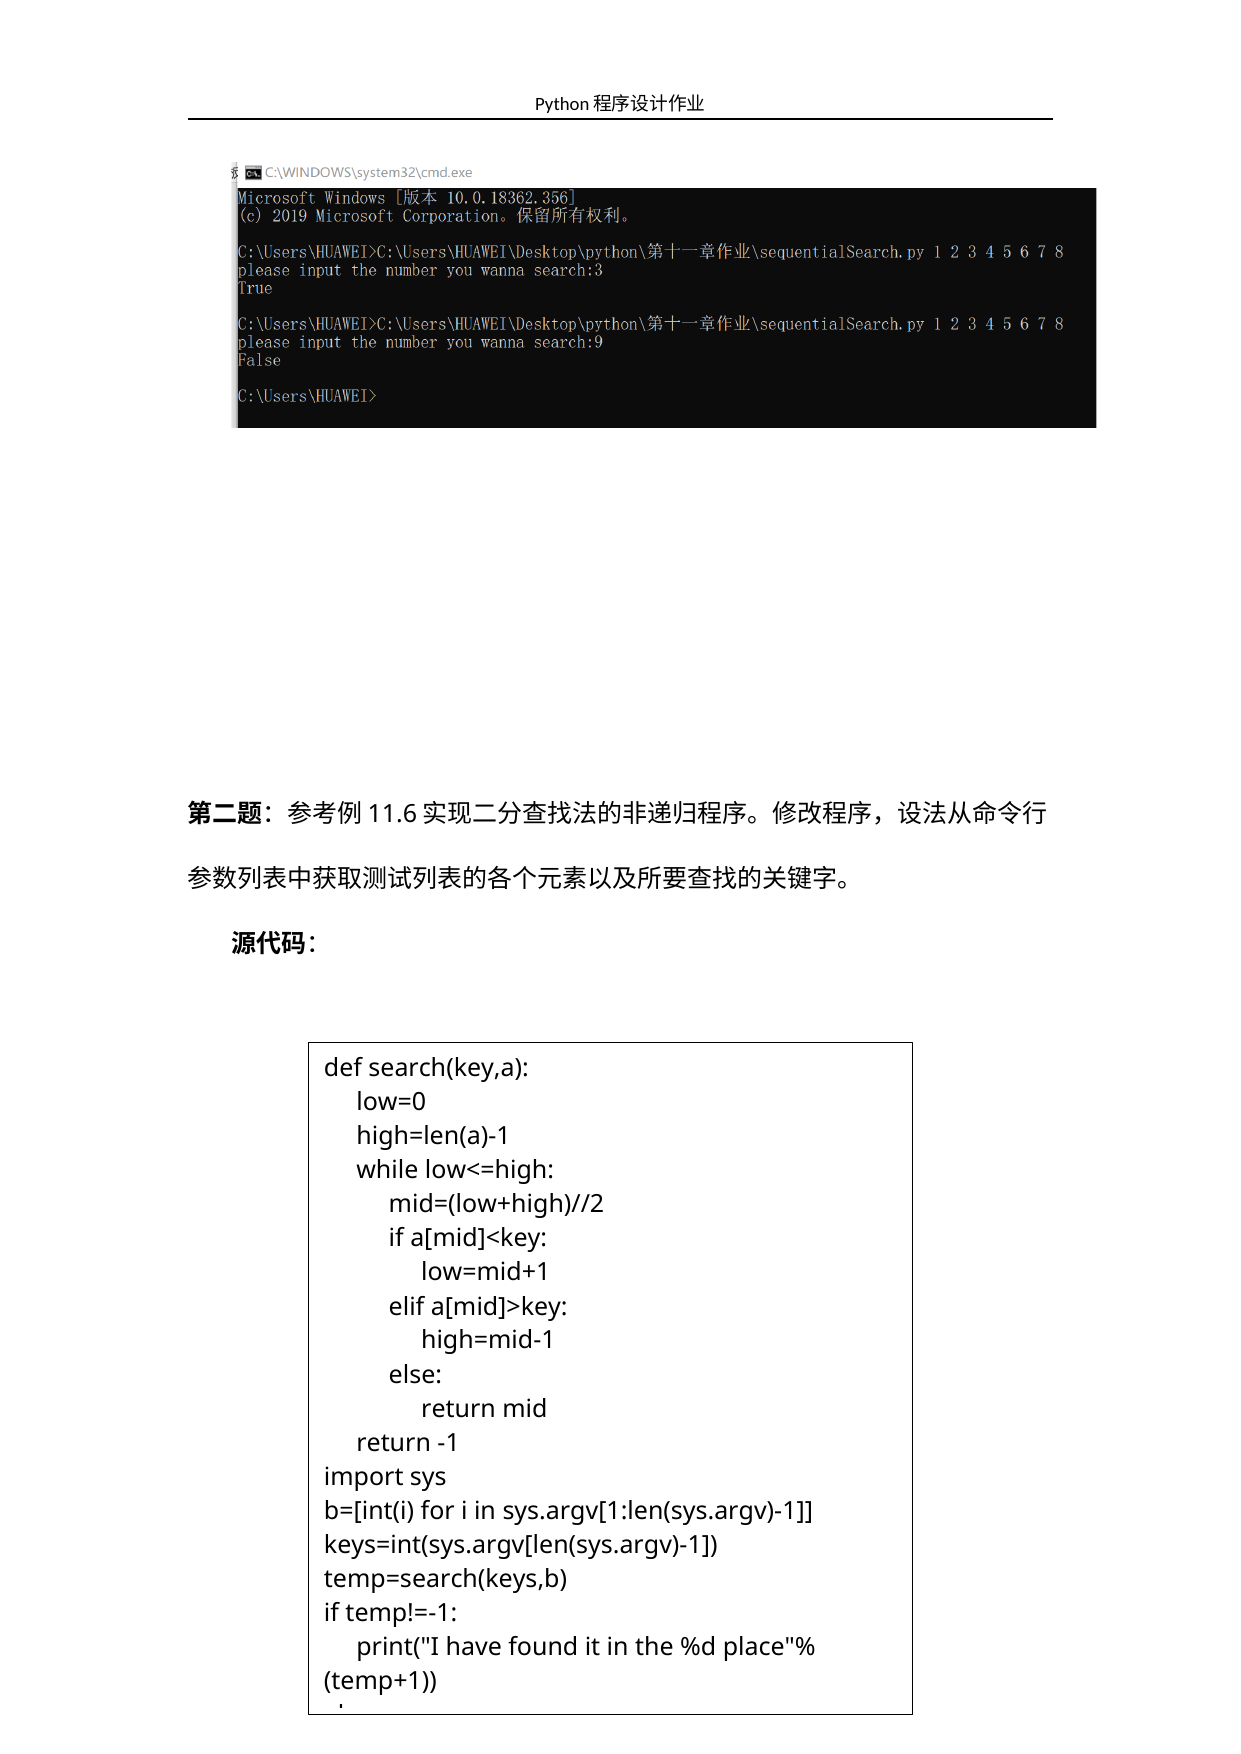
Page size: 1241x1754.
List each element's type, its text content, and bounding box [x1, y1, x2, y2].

text 源代码： [187, 909, 1053, 974]
picture [231, 162, 1097, 428]
text 第二题：参考例11.6实现二分查找法的非递归程序。修改程序，设法从命令行参数列表中获取测试列表的各个元素以及所要查找的关键字。 [187, 779, 1053, 909]
